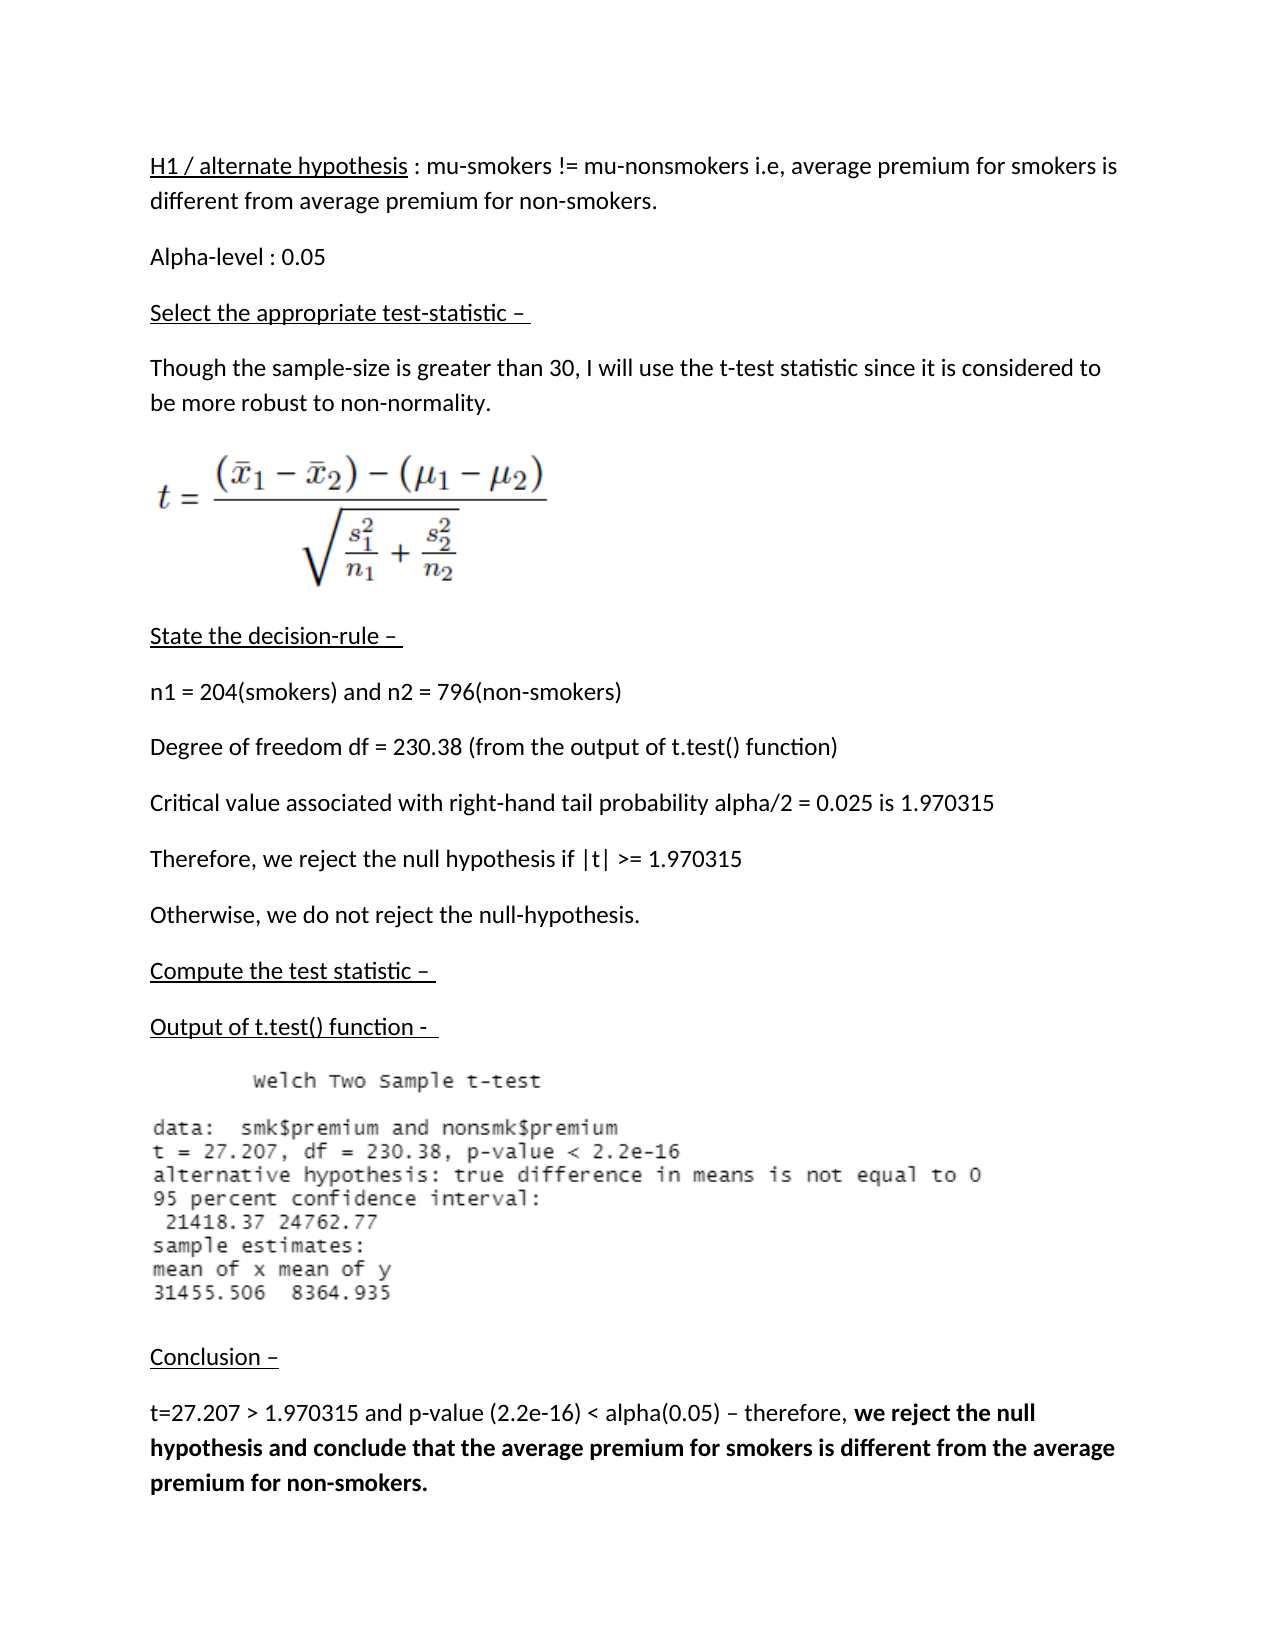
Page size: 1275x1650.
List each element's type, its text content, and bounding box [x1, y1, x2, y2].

text Therefore, we reject the null hypothesis if |t| >= 1.970315 [150, 843, 1125, 874]
picture [150, 443, 566, 595]
text Compute the test statistic – [150, 955, 1125, 985]
text Though the sample-size is greater than 30, I will use the t-test statistic since it is considered to be more robust to non-normality. [150, 352, 1125, 418]
text n1 = 204(smokers) and n2 = 796(non-smokers) [150, 676, 1125, 706]
text Otherwise, we do not reject the null-hypothesis. [150, 899, 1125, 929]
text State the decision-rule – [150, 620, 1125, 650]
text Alpha-level : 0.05 [150, 241, 1125, 271]
text t=27.207 > 1.970315 and p-value (2.2e-16) < alpha(0.05) – therefore, we reject the null hypothesis and conclude that the average premium for smokers is different from the average premium for non-smokers. [150, 1397, 1125, 1498]
picture [150, 1066, 993, 1317]
text Degree of freedom df = 230.38 (from the output of t.test() function) [150, 732, 1125, 762]
text Output of t.test() function - [150, 1011, 1125, 1041]
text Critical value associated with right-hand tail probability alpha/2 = 0.025 is 1.970315 [150, 787, 1125, 818]
text H1 / alternate hypothesis : mu-smokers != mu-nonsmokers i.e, average premium for smokers is different from average premium for non-smokers. [150, 150, 1125, 216]
text Select the appropriate test-statistic – [150, 297, 1125, 327]
text Conclusion – [150, 1342, 1125, 1372]
